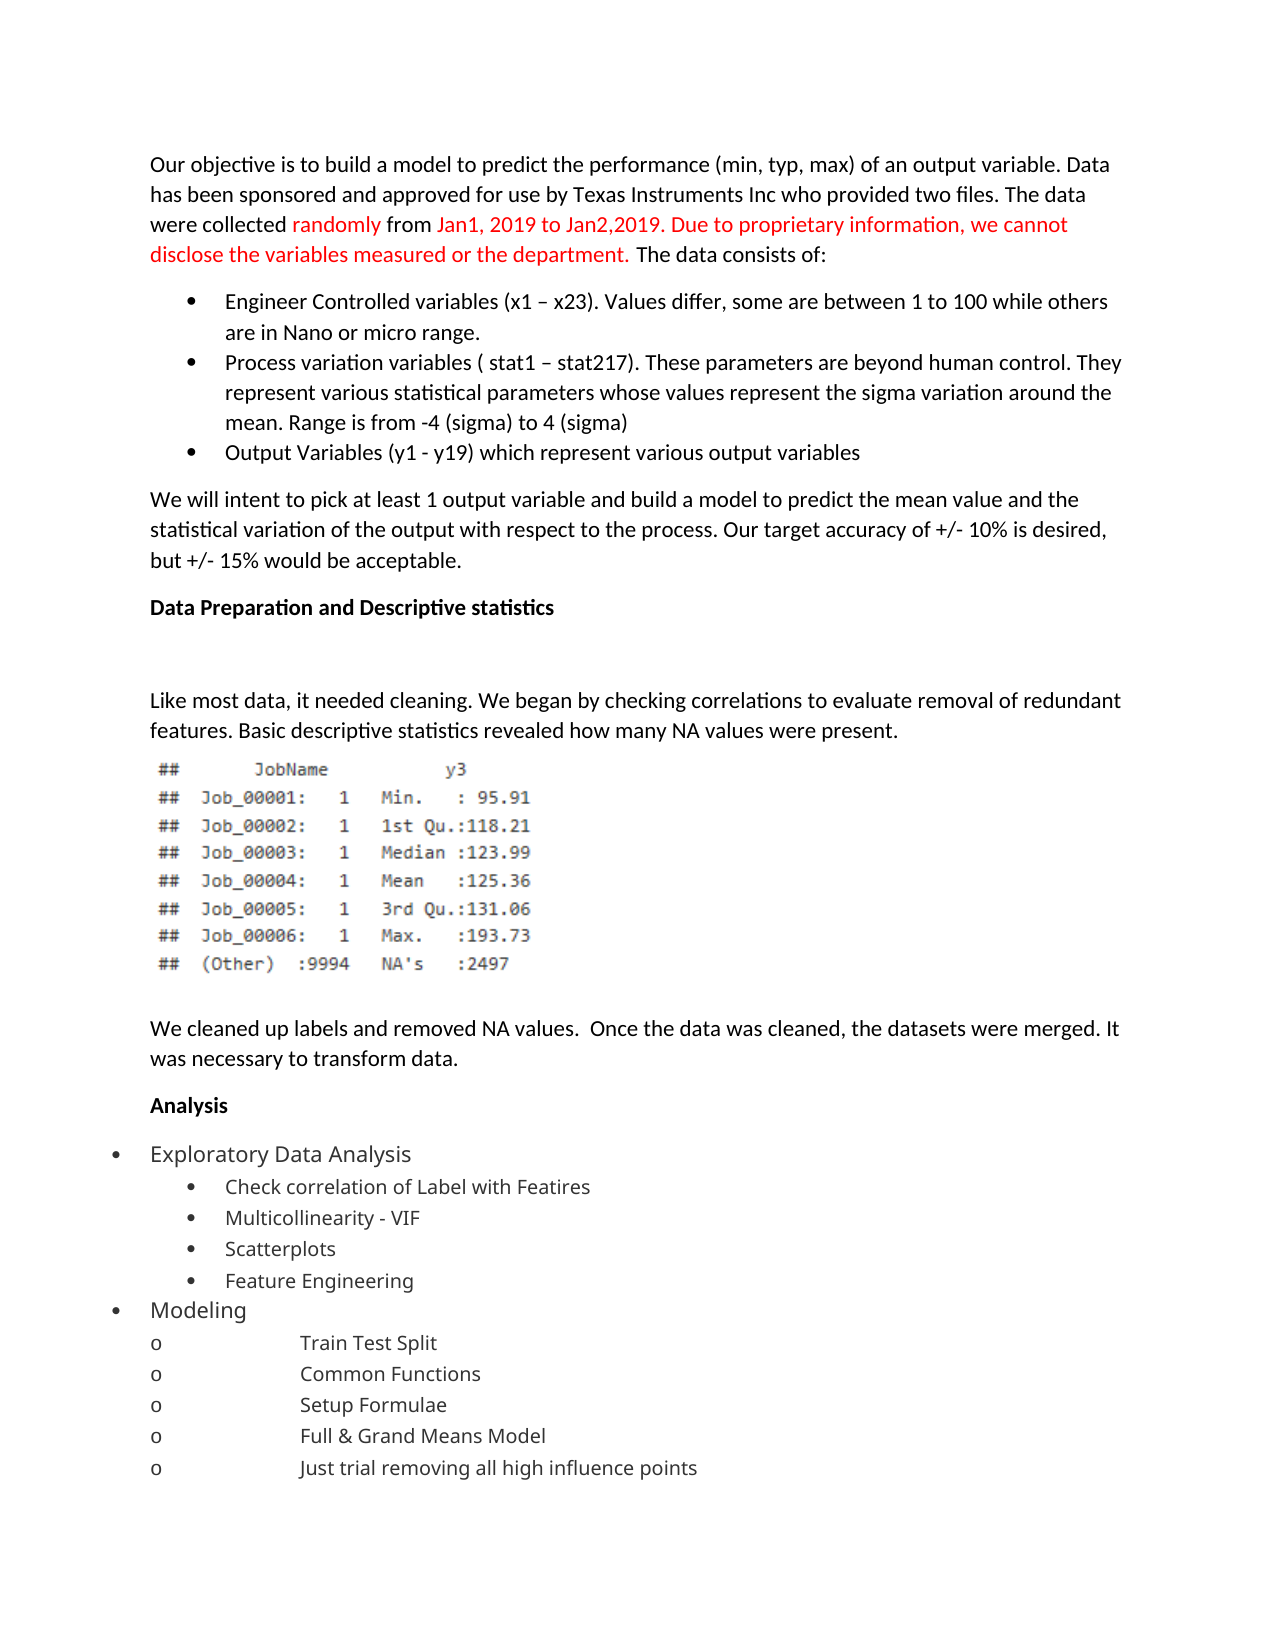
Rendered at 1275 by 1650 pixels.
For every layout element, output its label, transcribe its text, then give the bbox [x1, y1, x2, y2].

text We will intent to pick at least 1 output variable and build a model to predict the mean value and the statistical variation of the output with respect to the process. Our target accuracy of +/- 10% is desired, but +/- 15% would be acceptable. [150, 485, 1125, 574]
list Output Variables (y1 - y19) which represent various output variables [187, 438, 1125, 467]
list Scatterplots [187, 1231, 1125, 1263]
text Analysis [150, 1091, 1125, 1119]
list Full & Grand Means Model [150, 1419, 1125, 1450]
list Modeling [112, 1294, 1125, 1325]
list Process variation variables ( stat1 – stat217). These parameters are beyond human control. They represent various statistical parameters whose values represent the sigma variation around the mean. Range is from -4 (sigma) to 4 (sigma) [187, 348, 1125, 436]
list Common Functions [150, 1356, 1125, 1388]
list Engineer Controlled variables (x1 – x23). Values differ, some are between 1 to 100 while others are in Nano or micro range. [187, 287, 1125, 346]
list Exploratory Data Analysis [112, 1138, 1125, 1169]
picture [150, 746, 550, 989]
list Train Test Split [150, 1325, 1125, 1356]
text Our objective is to build a model to predict the performance (min, typ, max) of an output variable. Data has been sponsored and approved for use by Texas Instruments Inc who provided two files. The data were collected randomly from Jan1, 2019 to Jan2,2019. Due to proprietary information, we cannot disclose the variables measured or the department. The data consists of: [150, 150, 1125, 269]
list Multicollinearity - VIF [187, 1200, 1125, 1231]
list Check correlation of Label with Featires [187, 1169, 1125, 1200]
list Feature Engineering [187, 1263, 1125, 1294]
text Data Preparation and Descriptive statistics [150, 593, 1125, 621]
list Setup Formulae [150, 1388, 1125, 1419]
text We cleaned up labels and removed NA values. Once the data was cleaned, the datasets were merged. It was necessary to transform data. [150, 1014, 1125, 1072]
list Just trial removing all high influence points [150, 1450, 1125, 1481]
